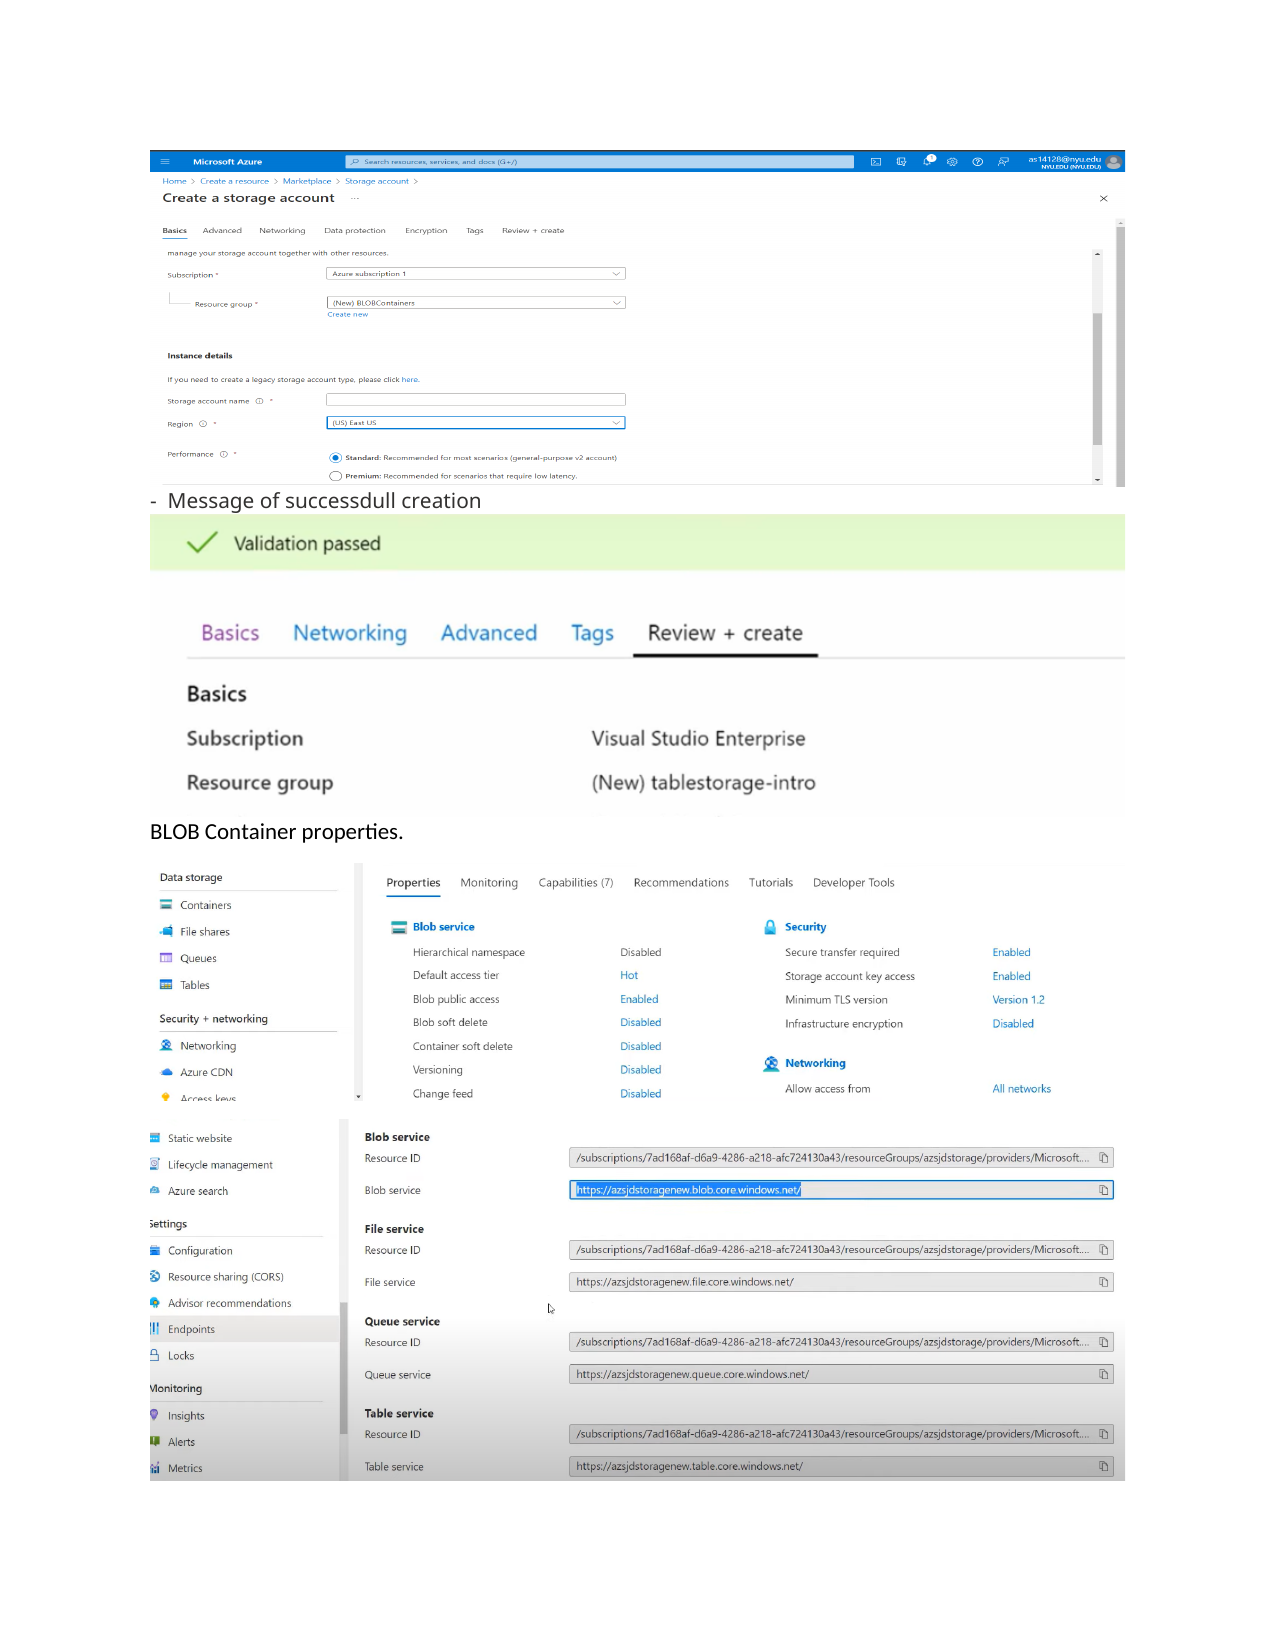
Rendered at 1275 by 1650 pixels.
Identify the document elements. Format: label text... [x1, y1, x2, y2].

picture [150, 150, 1125, 487]
text - Message of successdull creation [150, 487, 1125, 514]
text BLOB Container properties. [150, 817, 1125, 845]
picture [150, 1119, 1125, 1481]
picture [150, 863, 1125, 1101]
picture [150, 514, 1125, 817]
